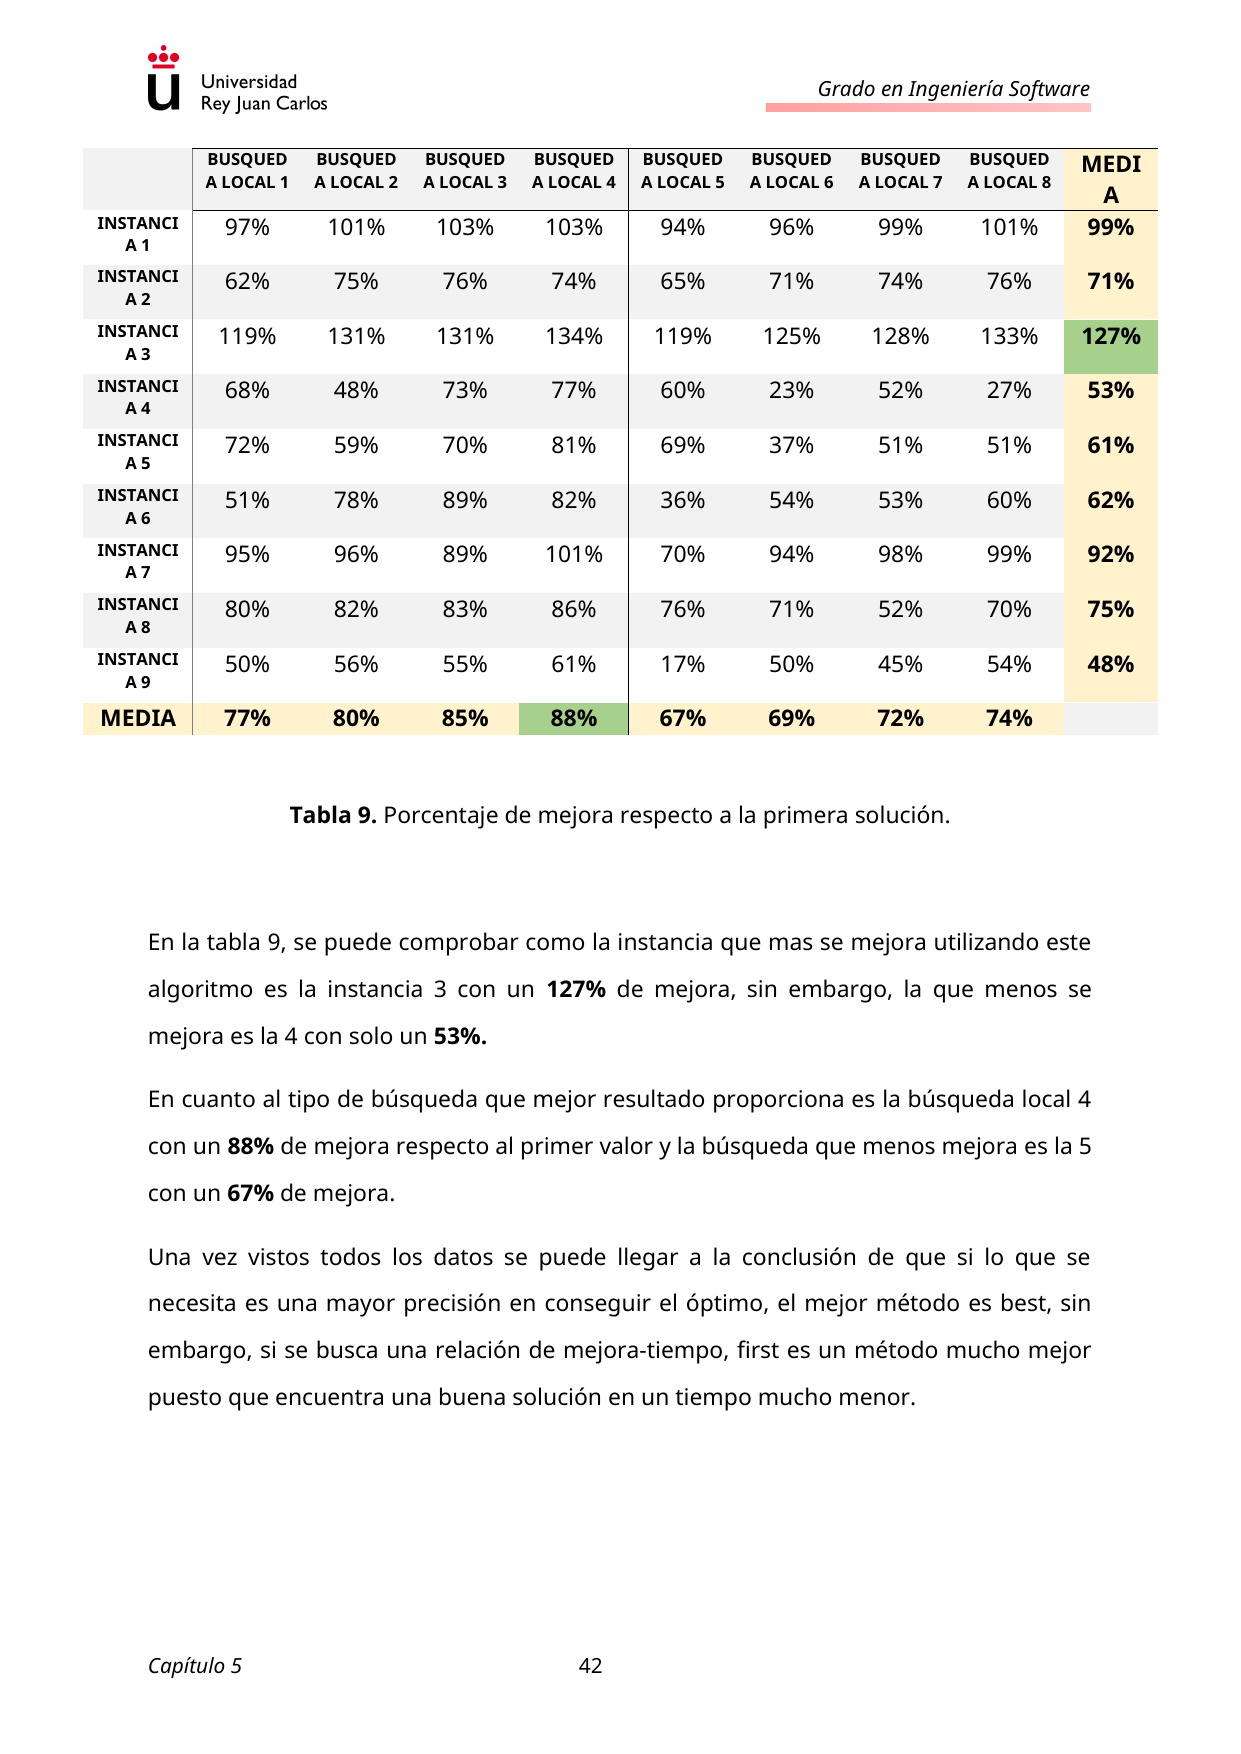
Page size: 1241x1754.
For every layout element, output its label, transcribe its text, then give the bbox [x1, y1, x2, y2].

table_cell 131% [411, 320, 519, 374]
table_cell 51% [955, 429, 1064, 484]
table_cell Instancia 6 [83, 484, 192, 538]
table_cell 51% [193, 484, 302, 538]
table_cell 71% [737, 265, 846, 319]
table_cell 74% [955, 703, 1064, 735]
table_cell 92% [1064, 538, 1158, 593]
table_cell 60% [629, 374, 737, 429]
table_cell 70% [955, 593, 1064, 648]
table_cell Busqueda local 6 [737, 149, 846, 210]
table_cell Instancia 8 [83, 593, 192, 648]
table_cell Media [83, 703, 192, 735]
table_cell 54% [737, 484, 846, 538]
table_cell Media [1064, 149, 1158, 210]
table_cell Instancia 7 [83, 538, 192, 593]
table_cell 133% [955, 320, 1064, 374]
table_cell 72% [193, 429, 302, 484]
table_cell 71% [737, 593, 846, 648]
table_cell 131% [302, 320, 411, 374]
table_cell 76% [629, 593, 737, 648]
table_cell 48% [1064, 648, 1158, 702]
table_cell 70% [411, 429, 519, 484]
table_cell 101% [955, 211, 1064, 265]
table_cell 119% [629, 320, 737, 374]
table_cell 103% [519, 211, 628, 265]
table_cell Instancia 1 [83, 210, 192, 265]
text Una vez vistos todos los datos se puede llegar a la conclusión de que si lo que se necesita es una mayor precisión en conseguir el óptimo, el mejor método es best, sin embargo, si se busca una relación de mejora-tiempo, first es un método mucho mejor puesto que encuentra una buena solución en un tiempo mucho menor. [148, 1240, 1092, 1412]
table_cell 27% [955, 374, 1064, 429]
table_cell 119% [193, 320, 302, 374]
table_cell 78% [302, 484, 411, 538]
table_cell Busqueda local 3 [411, 149, 519, 210]
table_cell 45% [846, 648, 955, 702]
table_cell 125% [737, 320, 846, 374]
table_cell 101% [302, 211, 411, 265]
table_cell 89% [411, 538, 519, 593]
table_cell 52% [846, 593, 955, 648]
table_cell 56% [302, 648, 411, 702]
table_cell [83, 148, 192, 210]
table_cell 74% [846, 265, 955, 319]
table_cell 71% [1064, 265, 1158, 319]
table_cell 94% [629, 211, 737, 265]
table_cell 48% [302, 374, 411, 429]
table_cell 127% [1064, 320, 1158, 374]
table_cell 67% [629, 703, 737, 735]
table_cell Instancia 2 [83, 265, 192, 319]
table_cell 103% [411, 211, 519, 265]
table_cell 55% [411, 648, 519, 702]
table_cell 60% [955, 484, 1064, 538]
table_cell 50% [737, 648, 846, 702]
table_cell 50% [193, 648, 302, 702]
table_cell 101% [519, 538, 628, 593]
table_cell 23% [737, 374, 846, 429]
table_cell Instancia 9 [83, 648, 192, 702]
table_cell 17% [629, 648, 737, 702]
table_cell Busqueda local 1 [193, 149, 302, 210]
table_cell 51% [846, 429, 955, 484]
table_cell 85% [411, 703, 519, 735]
table_cell Busqueda local 7 [846, 149, 955, 210]
table_cell 96% [737, 211, 846, 265]
table_cell 83% [411, 593, 519, 648]
table_cell 72% [846, 703, 955, 735]
text Tabla 9. Porcentaje de mejora respecto a la primera solución. [148, 799, 1092, 830]
table_cell 98% [846, 538, 955, 593]
table_cell Busqueda local 4 [519, 149, 628, 210]
table_cell 81% [519, 429, 628, 484]
table_cell 70% [629, 538, 737, 593]
table_cell Instancia 3 [83, 320, 192, 374]
table_cell Instancia 5 [83, 429, 192, 484]
table_cell 80% [193, 593, 302, 648]
table_cell 89% [411, 484, 519, 538]
table_cell 88% [519, 703, 628, 735]
table_cell 128% [846, 320, 955, 374]
table_cell 82% [302, 593, 411, 648]
table_cell 74% [519, 265, 628, 319]
table_cell 52% [846, 374, 955, 429]
table_cell 99% [955, 538, 1064, 593]
table_cell 61% [519, 648, 628, 702]
table_cell 75% [1064, 593, 1158, 648]
table_cell 69% [737, 703, 846, 735]
table_cell 76% [411, 265, 519, 319]
table_cell 95% [193, 538, 302, 593]
table_cell 53% [1064, 374, 1158, 429]
table_cell Busqueda local 8 [955, 149, 1064, 210]
table_cell 134% [519, 320, 628, 374]
table_cell 36% [629, 484, 737, 538]
table_cell 53% [846, 484, 955, 538]
table_cell 62% [1064, 484, 1158, 538]
table_cell Instancia 4 [83, 374, 192, 429]
table_cell 86% [519, 593, 628, 648]
table_cell 96% [302, 538, 411, 593]
table_cell 59% [302, 429, 411, 484]
picture [148, 45, 327, 114]
table_cell 77% [193, 703, 302, 735]
table_cell 65% [629, 265, 737, 319]
table_cell 80% [302, 703, 411, 735]
text En cuanto al tipo de búsqueda que mejor resultado proporciona es la búsqueda local 4 con un 88% de mejora respecto al primer valor y la búsqueda que menos mejora es la 5 con un 67% de mejora. [148, 1083, 1092, 1208]
table_cell 68% [193, 374, 302, 429]
table_cell 99% [1064, 211, 1158, 265]
table_cell 99% [846, 211, 955, 265]
table_cell 69% [629, 429, 737, 484]
table_cell 97% [193, 211, 302, 265]
table_cell 75% [302, 265, 411, 319]
table_cell 77% [519, 374, 628, 429]
table_cell 73% [411, 374, 519, 429]
table_cell 37% [737, 429, 846, 484]
table_cell 94% [737, 538, 846, 593]
table_cell 62% [193, 265, 302, 319]
table_cell 54% [955, 648, 1064, 702]
table_cell 76% [955, 265, 1064, 319]
table_cell Busqueda local 2 [302, 149, 411, 210]
table_cell 61% [1064, 429, 1158, 484]
table_cell Busqueda local 5 [629, 149, 737, 210]
text En la tabla 9, se puede comprobar como la instancia que mas se mejora utilizando este algoritmo es la instancia 3 con un 127% de mejora, sin embargo, la que menos se mejora es la 4 con solo un 53%. [148, 926, 1092, 1051]
table_cell 82% [519, 484, 628, 538]
